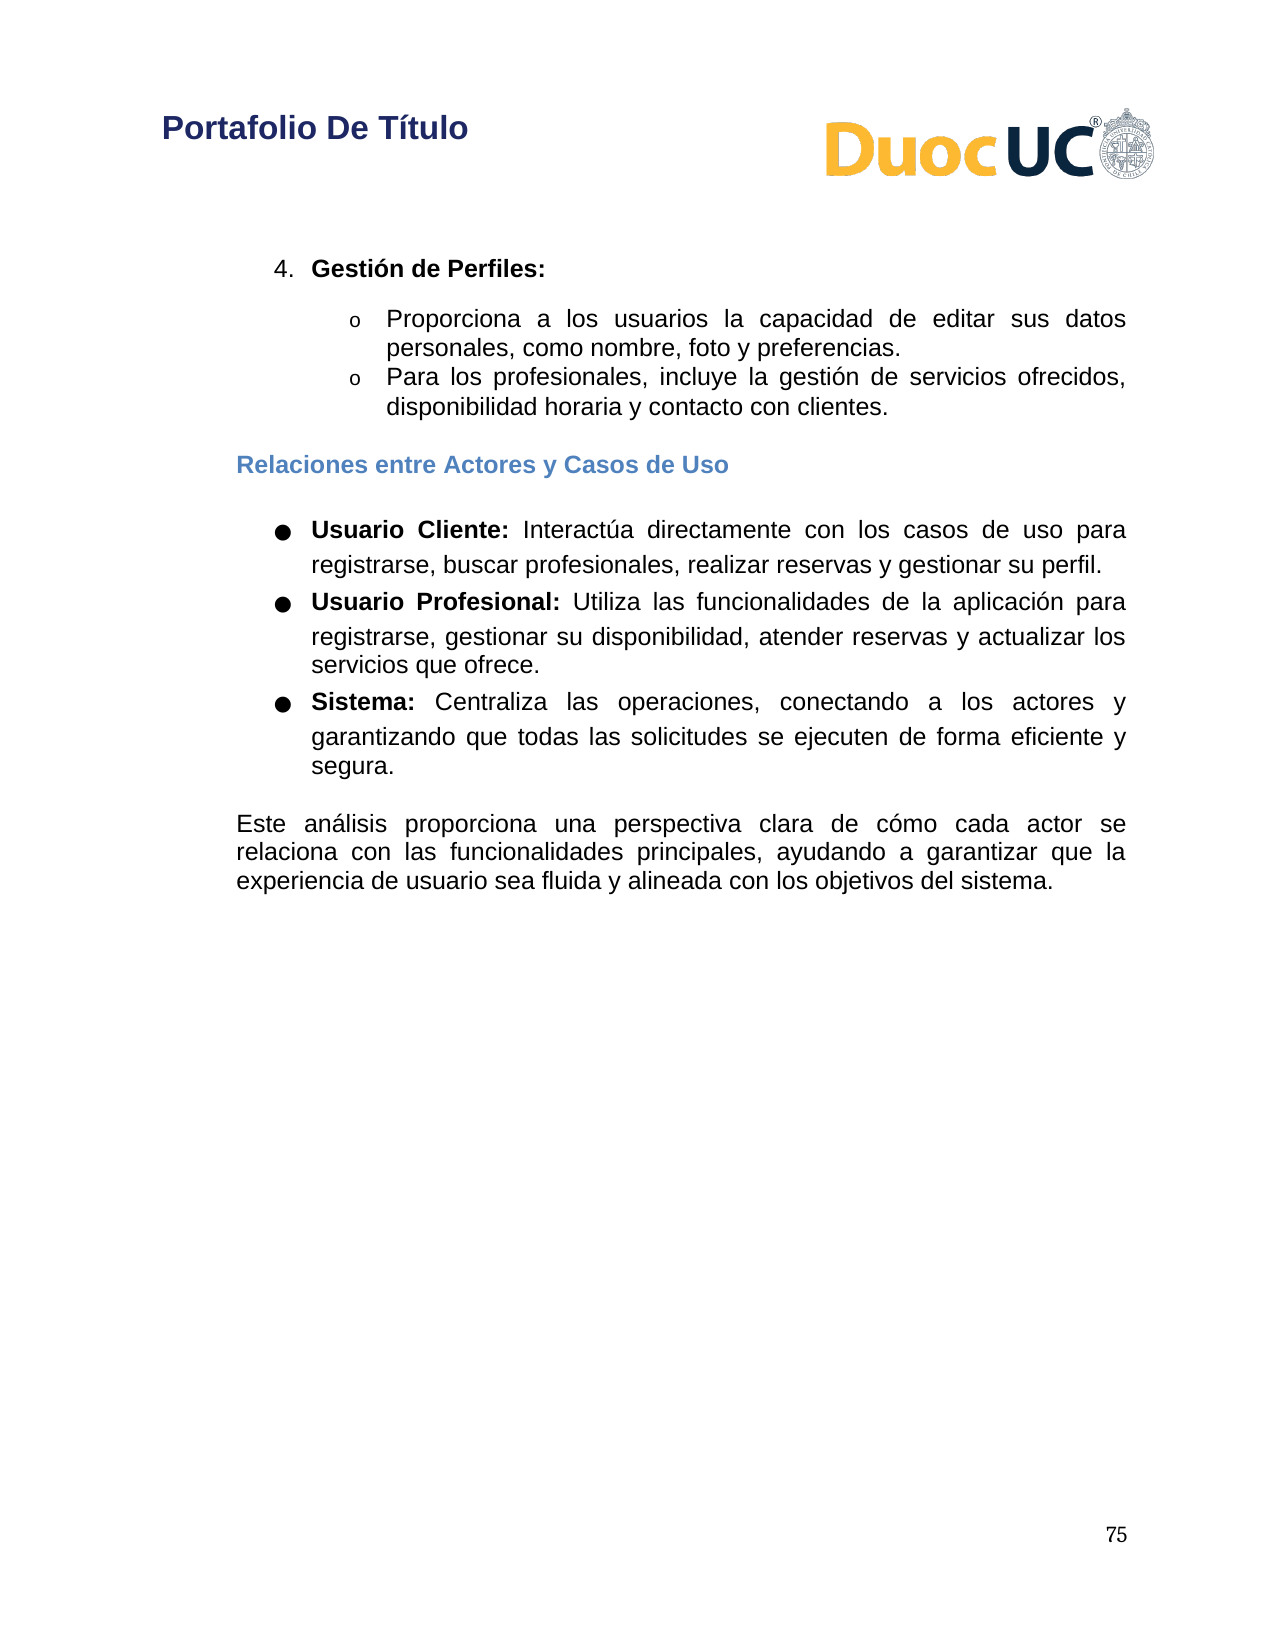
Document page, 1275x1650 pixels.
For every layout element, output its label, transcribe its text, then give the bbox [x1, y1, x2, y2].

list Gestión de Perfiles: [274, 254, 1127, 283]
list Usuario Cliente: Interactúa directamente con los casos de uso para registrarse, buscar profesionales, realizar reservas y gestionar su perfil. [274, 508, 1127, 579]
list Para los profesionales, incluye la gestión de servicios ofrecidos, disponibilidad horaria y contacto con clientes. [349, 362, 1127, 421]
picture [826, 108, 1154, 179]
list Usuario Profesional: Utiliza las funcionalidades de la aplicación para registrarse, gestionar su disponibilidad, atender reservas y actualizar los servicios que ofrece. [274, 579, 1127, 679]
text Este análisis proporciona una perspectiva clara de cómo cada actor se relaciona con las funcionalidades principales, ayudando a garantizar que la experiencia de usuario sea fluida y alineada con los objetivos del sistema. [236, 809, 1127, 895]
list Sistema: Centraliza las operaciones, conectando a los actores y garantizando que todas las solicitudes se ejecuten de forma eficiente y segura. [274, 679, 1127, 779]
list Proporciona a los usuarios la capacidad de editar sus datos personales, como nombre, foto y preferencias. [349, 304, 1127, 362]
text Relaciones entre Actores y Casos de Uso [236, 450, 1127, 478]
